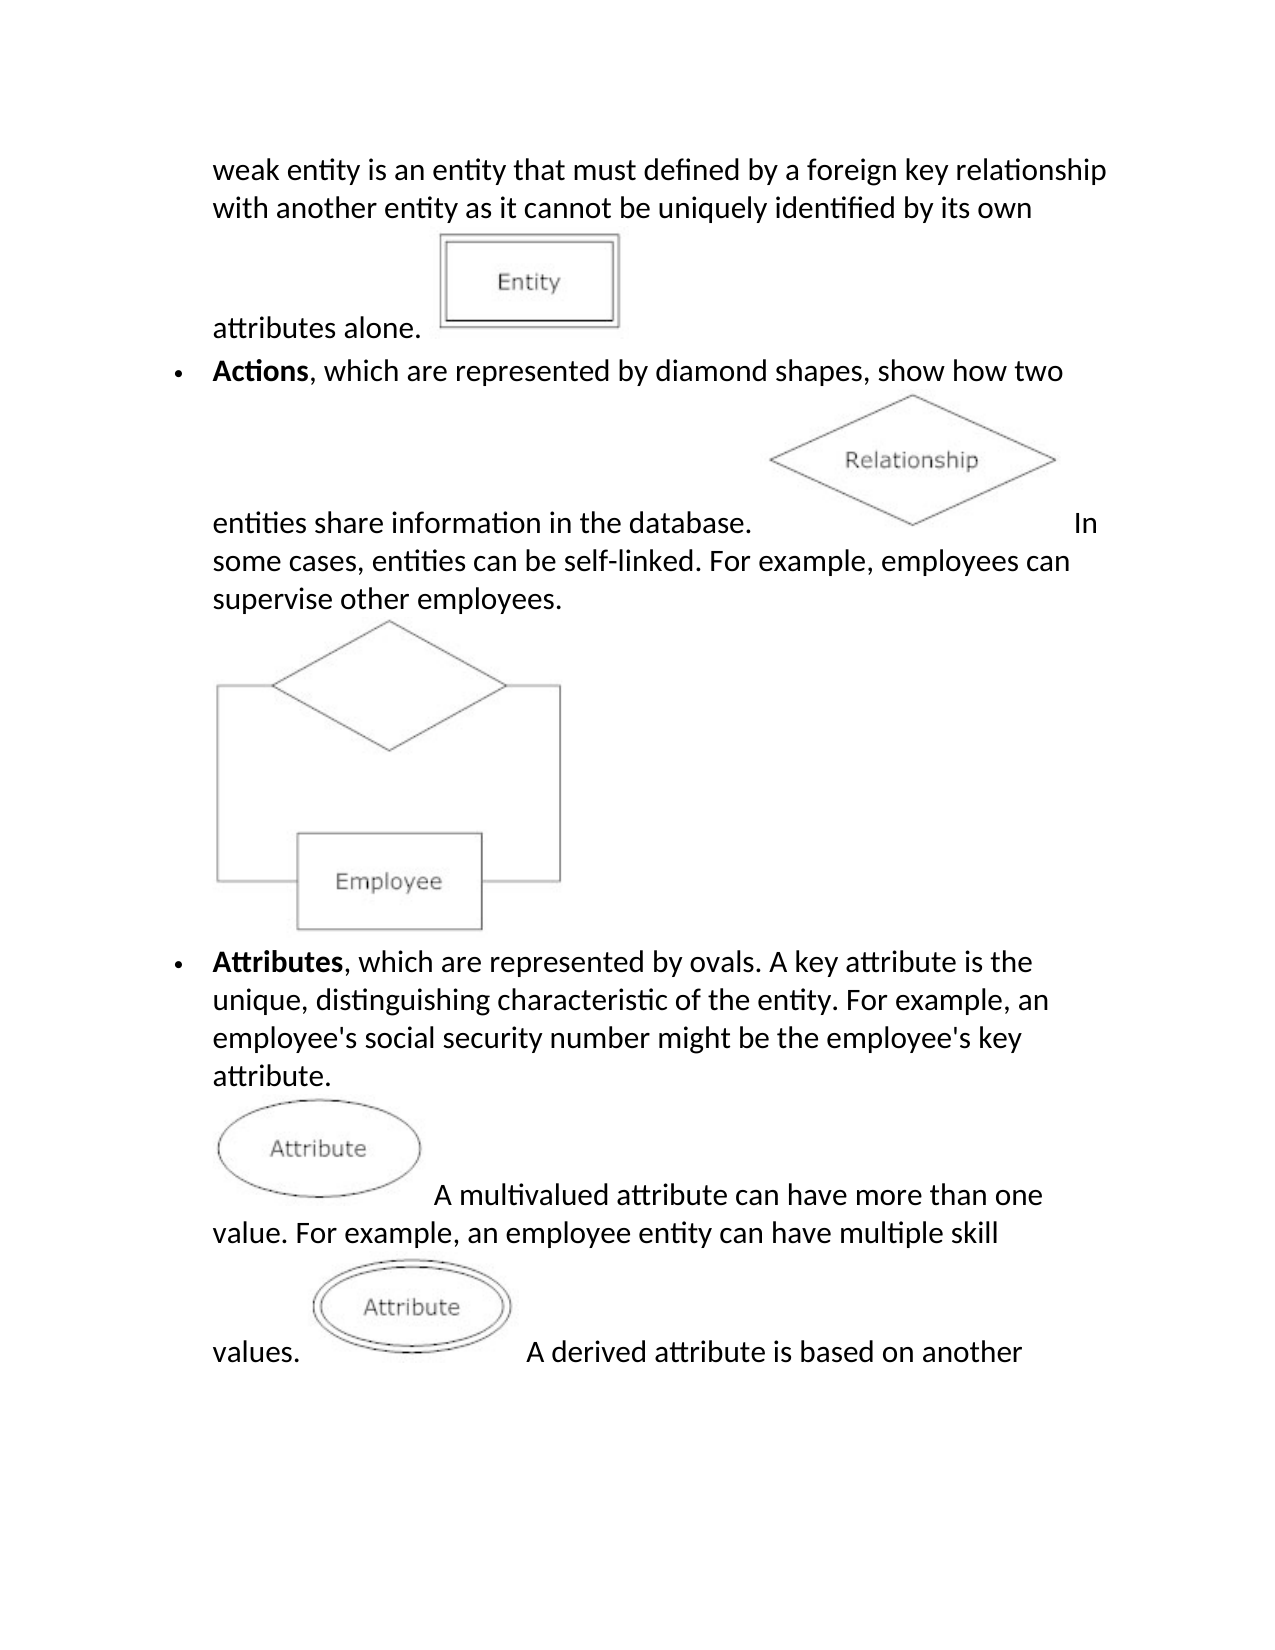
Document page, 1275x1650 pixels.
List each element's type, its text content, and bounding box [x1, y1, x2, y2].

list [175, 942, 1125, 1370]
picture [307, 1251, 519, 1363]
picture [212, 1094, 427, 1206]
picture [429, 226, 629, 339]
picture [760, 389, 1067, 534]
picture [212, 617, 569, 938]
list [175, 150, 1125, 347]
